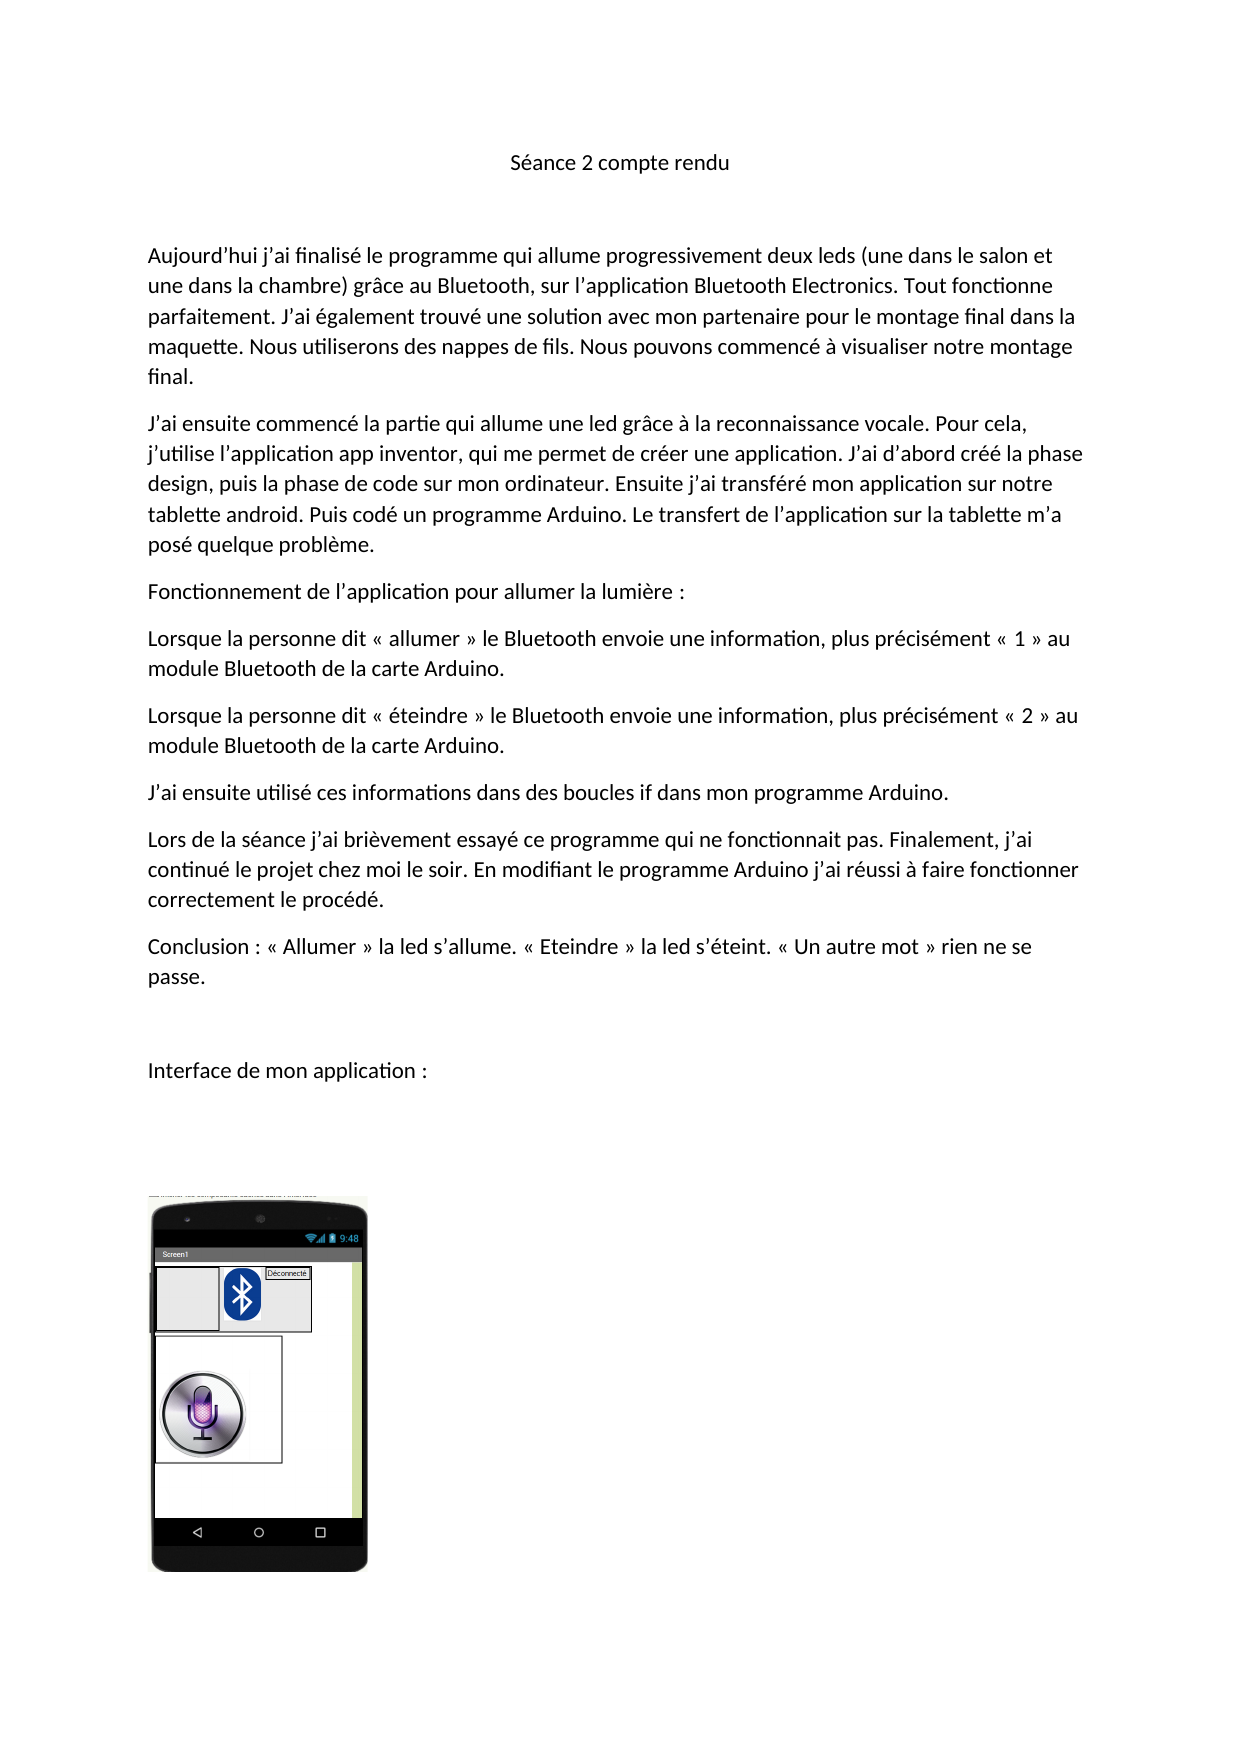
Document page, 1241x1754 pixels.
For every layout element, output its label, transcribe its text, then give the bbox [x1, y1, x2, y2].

text Lorsque la personne dit « allumer » le Bluetooth envoie une information, plus précisément « 1 » au module Bluetooth de la carte Arduino. [148, 624, 1093, 682]
text J’ai ensuite commencé la partie qui allume une led grâce à la reconnaissance vocale. Pour cela, j’utilise l’application app inventor, qui me permet de créer une application. J’ai d’abord créé la phase design, puis la phase de code sur mon ordinateur. Ensuite j’ai transféré mon application sur notre tablette android. Puis codé un programme Arduino. Le transfert de l’application sur la tablette m’a posé quelque problème. [148, 409, 1093, 558]
text Interface de mon application : [148, 1056, 1093, 1084]
text Aujourd’hui j’ai finalisé le programme qui allume progressivement deux leds (une dans le salon et une dans la chambre) grâce au Bluetooth, sur l’application Bluetooth Electronics. Tout fonctionne parfaitement. J’ai également trouvé une solution avec mon partenaire pour le montage final dans la maquette. Nous utiliserons des nappes de fils. Nous pouvons commencé à visualiser notre montage final. [148, 241, 1093, 390]
picture [147, 1196, 368, 1572]
text Lors de la séance j’ai brièvement essayé ce programme qui ne fonctionnait pas. Finalement, j’ai continué le projet chez moi le soir. En modifiant le programme Arduino j’ai réussi à faire fonctionner correctement le procédé. [148, 825, 1093, 913]
text Conclusion : « Allumer » la led s’allume. « Eteindre » la led s’éteint. « Un autre mot » rien ne se passe. [148, 932, 1093, 990]
text Fonctionnement de l’application pour allumer la lumière : [148, 577, 1093, 605]
text Lorsque la personne dit « éteindre » le Bluetooth envoie une information, plus précisément « 2 » au module Bluetooth de la carte Arduino. [148, 701, 1093, 759]
text J’ai ensuite utilisé ces informations dans des boucles if dans mon programme Arduino. [148, 778, 1093, 806]
text Séance 2 compte rendu [148, 148, 1093, 176]
